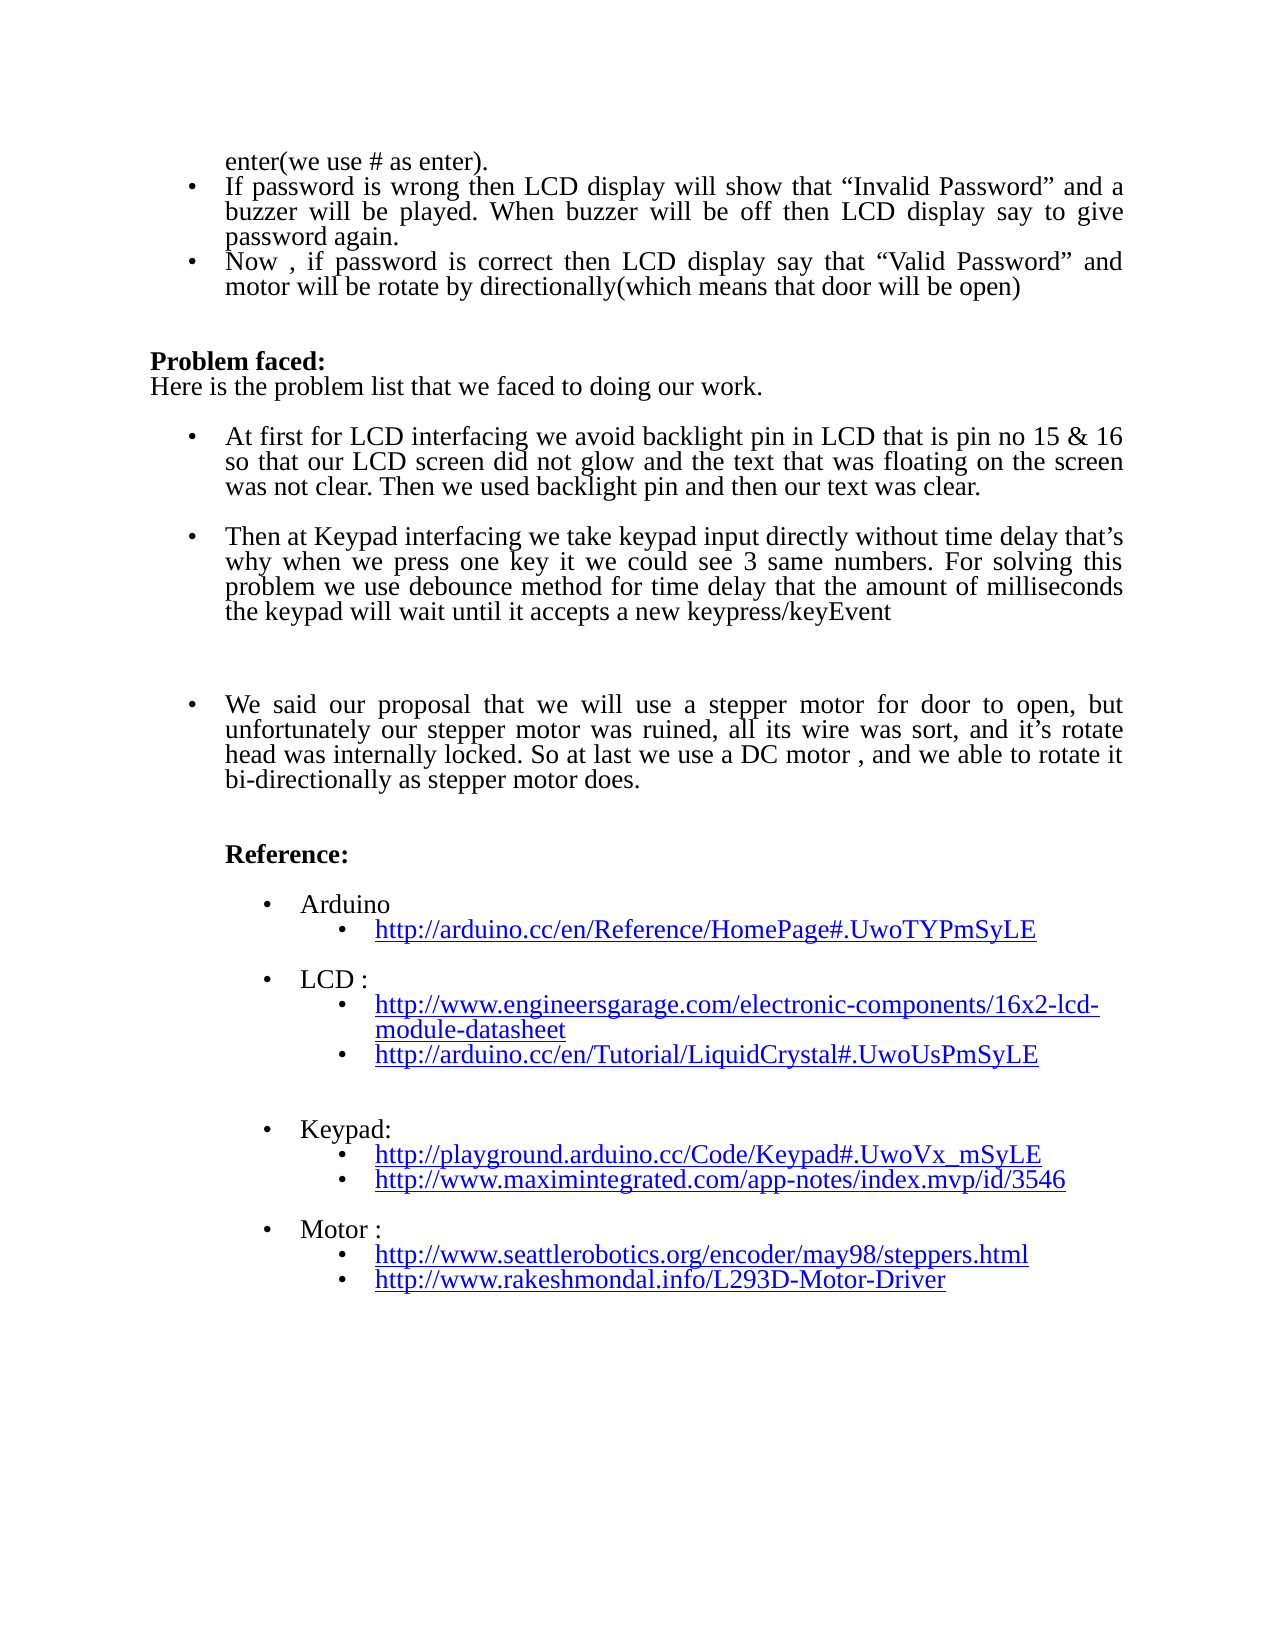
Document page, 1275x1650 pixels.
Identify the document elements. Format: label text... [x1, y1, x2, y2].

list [187, 150, 1125, 175]
list If password is wrong then LCD display will show that “Invalid Password” and a buzzer will be played. When buzzer will be off then LCD display say to give password again. [187, 175, 1125, 250]
list Then at Keypad interfacing we take keypad input directly without time delay that’s why when we press one key it we could see 3 same numbers. For solving this problem we use debounce method for time delay that the amount of milliseconds the keypad will wait until it accepts a new keypress/keyEvent [187, 525, 1125, 625]
list http://arduino.cc/en/Tutorial/LiquidCrystal#.UwoUsPmSyLE [337, 1044, 1125, 1069]
list http://www.seattlerobotics.org/encoder/may98/steppers.html [337, 1244, 1125, 1269]
list LCD : [262, 969, 1125, 994]
list http://www.maximintegrated.com/app-notes/index.mvp/id/3546 [337, 1169, 1125, 1194]
list Motor : [262, 1219, 1125, 1244]
list http://arduino.cc/en/Reference/HomePage#.UwoTYPmSyLE [337, 919, 1125, 944]
list Arduino [262, 894, 1125, 919]
list http://www.rakeshmondal.info/L293D-Motor-Driver [337, 1269, 1125, 1294]
text Here is the problem list that we faced to doing our work. [150, 375, 1125, 400]
list http://playground.arduino.cc/Code/Keypad#.UwoVx_mSyLE [337, 1144, 1125, 1169]
list We said our proposal that we will use a stepper motor for door to open, but unfortunately our stepper motor was ruined, all its wire was sort, and it’s rotate head was internally locked. So at last we use a DC motor , and we able to rotate it bi-directionally as stepper motor does. [187, 694, 1125, 794]
list Keypad: [262, 1119, 1125, 1144]
list Now , if password is correct then LCD display say that “Valid Password” and motor will be rotate by directionally(which means that door will be open) [187, 250, 1125, 300]
text Problem faced: [150, 350, 1125, 375]
list At first for LCD interfacing we avoid backlight pin in LCD that is pin no 15 & 16 so that our LCD screen did not glow and the text that was floating on the screen was not clear. Then we used backlight pin and then our text was clear. [187, 425, 1125, 500]
text Reference: [225, 844, 1125, 869]
list http://www.engineersgarage.com/electronic-components/16x2-lcd-module-datasheet [337, 994, 1125, 1044]
